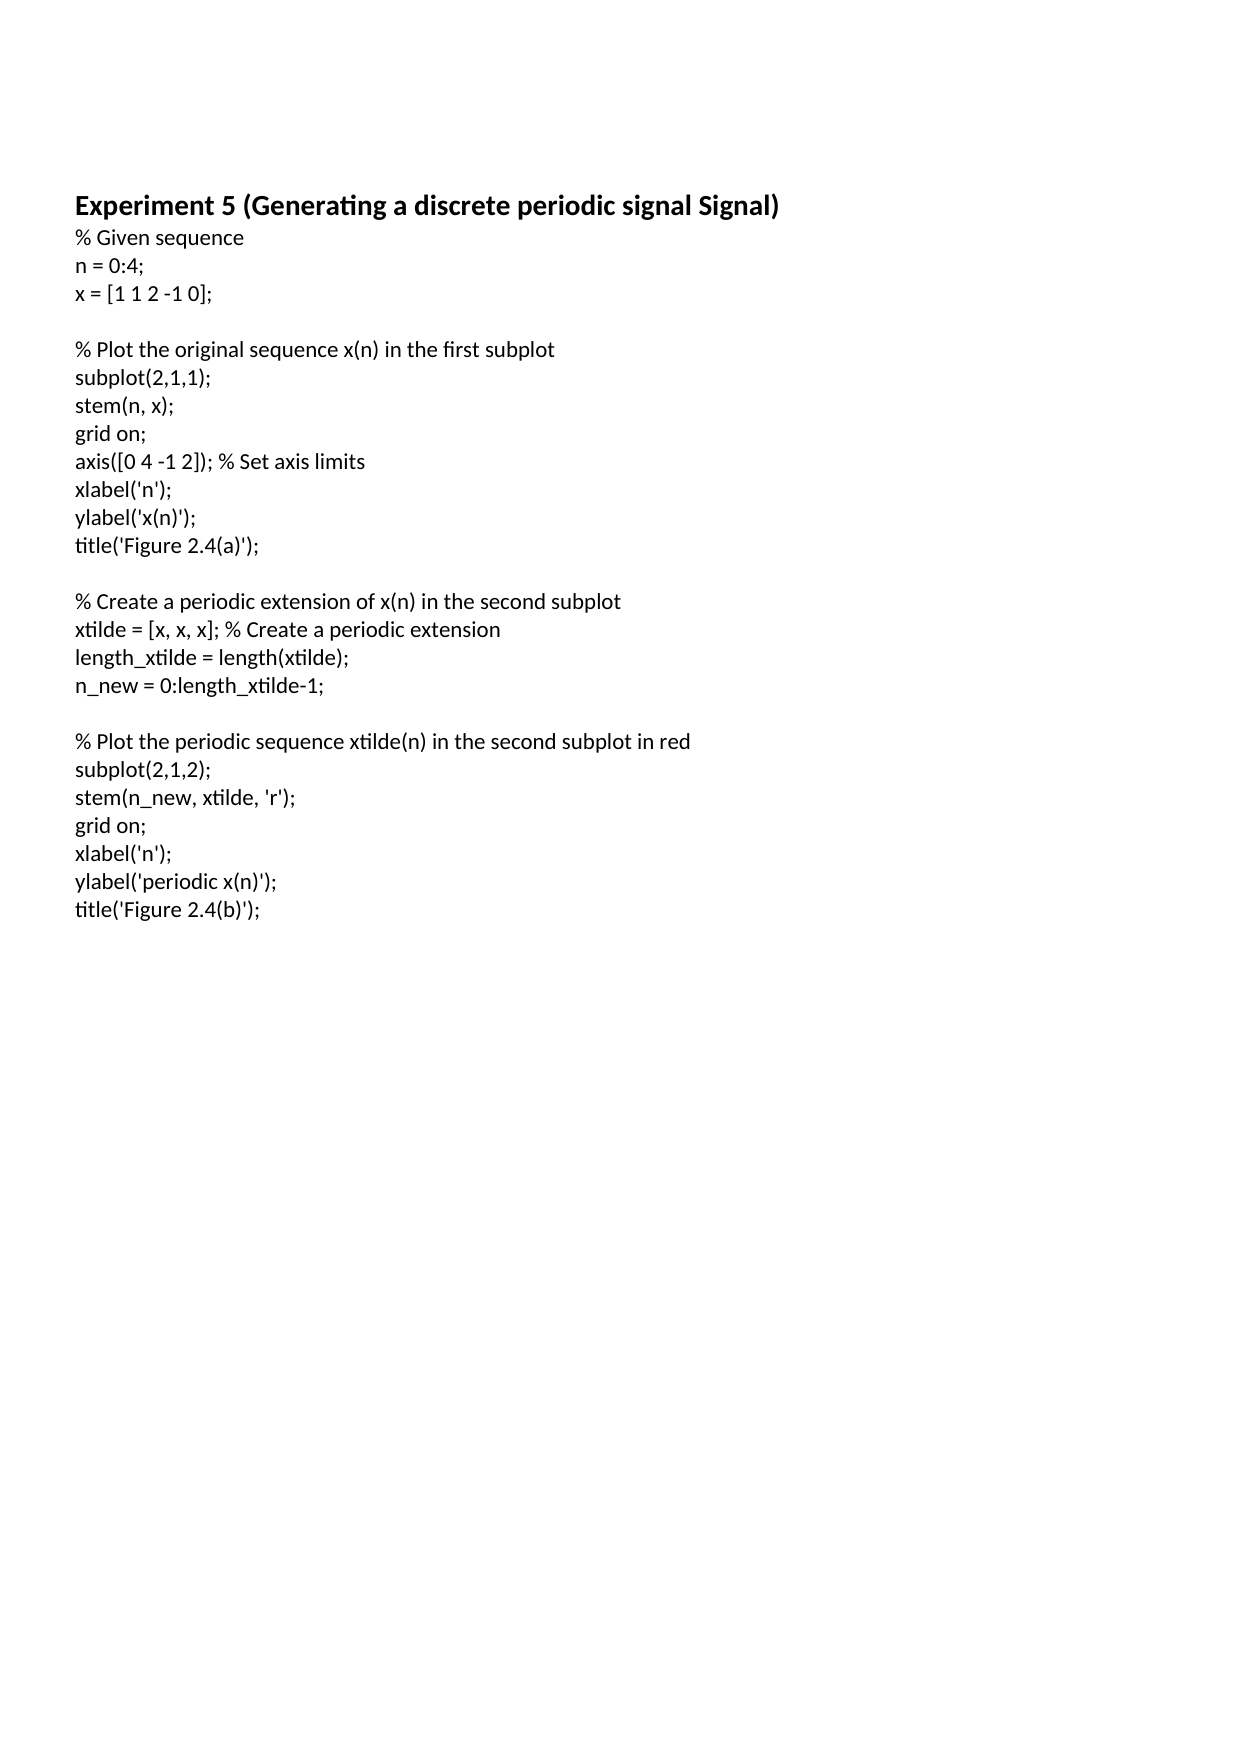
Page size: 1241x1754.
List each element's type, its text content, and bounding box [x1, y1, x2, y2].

text stem(n, x); [75, 391, 1165, 419]
text n_new = 0:length_xtilde-1; [75, 671, 1165, 699]
text subplot(2,1,1); [75, 363, 1165, 391]
text x = [1 1 2 -1 0]; [75, 279, 1165, 307]
text title('Figure 2.4(b)'); [75, 895, 1165, 923]
text ylabel('periodic x(n)'); [75, 867, 1165, 895]
text % Plot the periodic sequence xtilde(n) in the second subplot in red [75, 727, 1165, 755]
text axis([0 4 -1 2]); % Set axis limits [75, 447, 1165, 475]
text ylabel('x(n)'); [75, 503, 1165, 531]
text subplot(2,1,2); [75, 755, 1165, 783]
text xtilde = [x, x, x]; % Create a periodic extension [75, 615, 1165, 643]
text % Given sequence [75, 223, 1165, 251]
text n = 0:4; [75, 251, 1165, 279]
text % Create a periodic extension of x(n) in the second subplot [75, 587, 1165, 615]
text grid on; [75, 419, 1165, 447]
text Experiment 5 (Generating a discrete periodic signal Signal) [75, 187, 1165, 223]
text xlabel('n'); [75, 839, 1165, 867]
text grid on; [75, 811, 1165, 839]
text length_xtilde = length(xtilde); [75, 643, 1165, 671]
text stem(n_new, xtilde, 'r'); [75, 783, 1165, 811]
text % Plot the original sequence x(n) in the first subplot [75, 335, 1165, 363]
text xlabel('n'); [75, 475, 1165, 503]
text title('Figure 2.4(a)'); [75, 531, 1165, 559]
